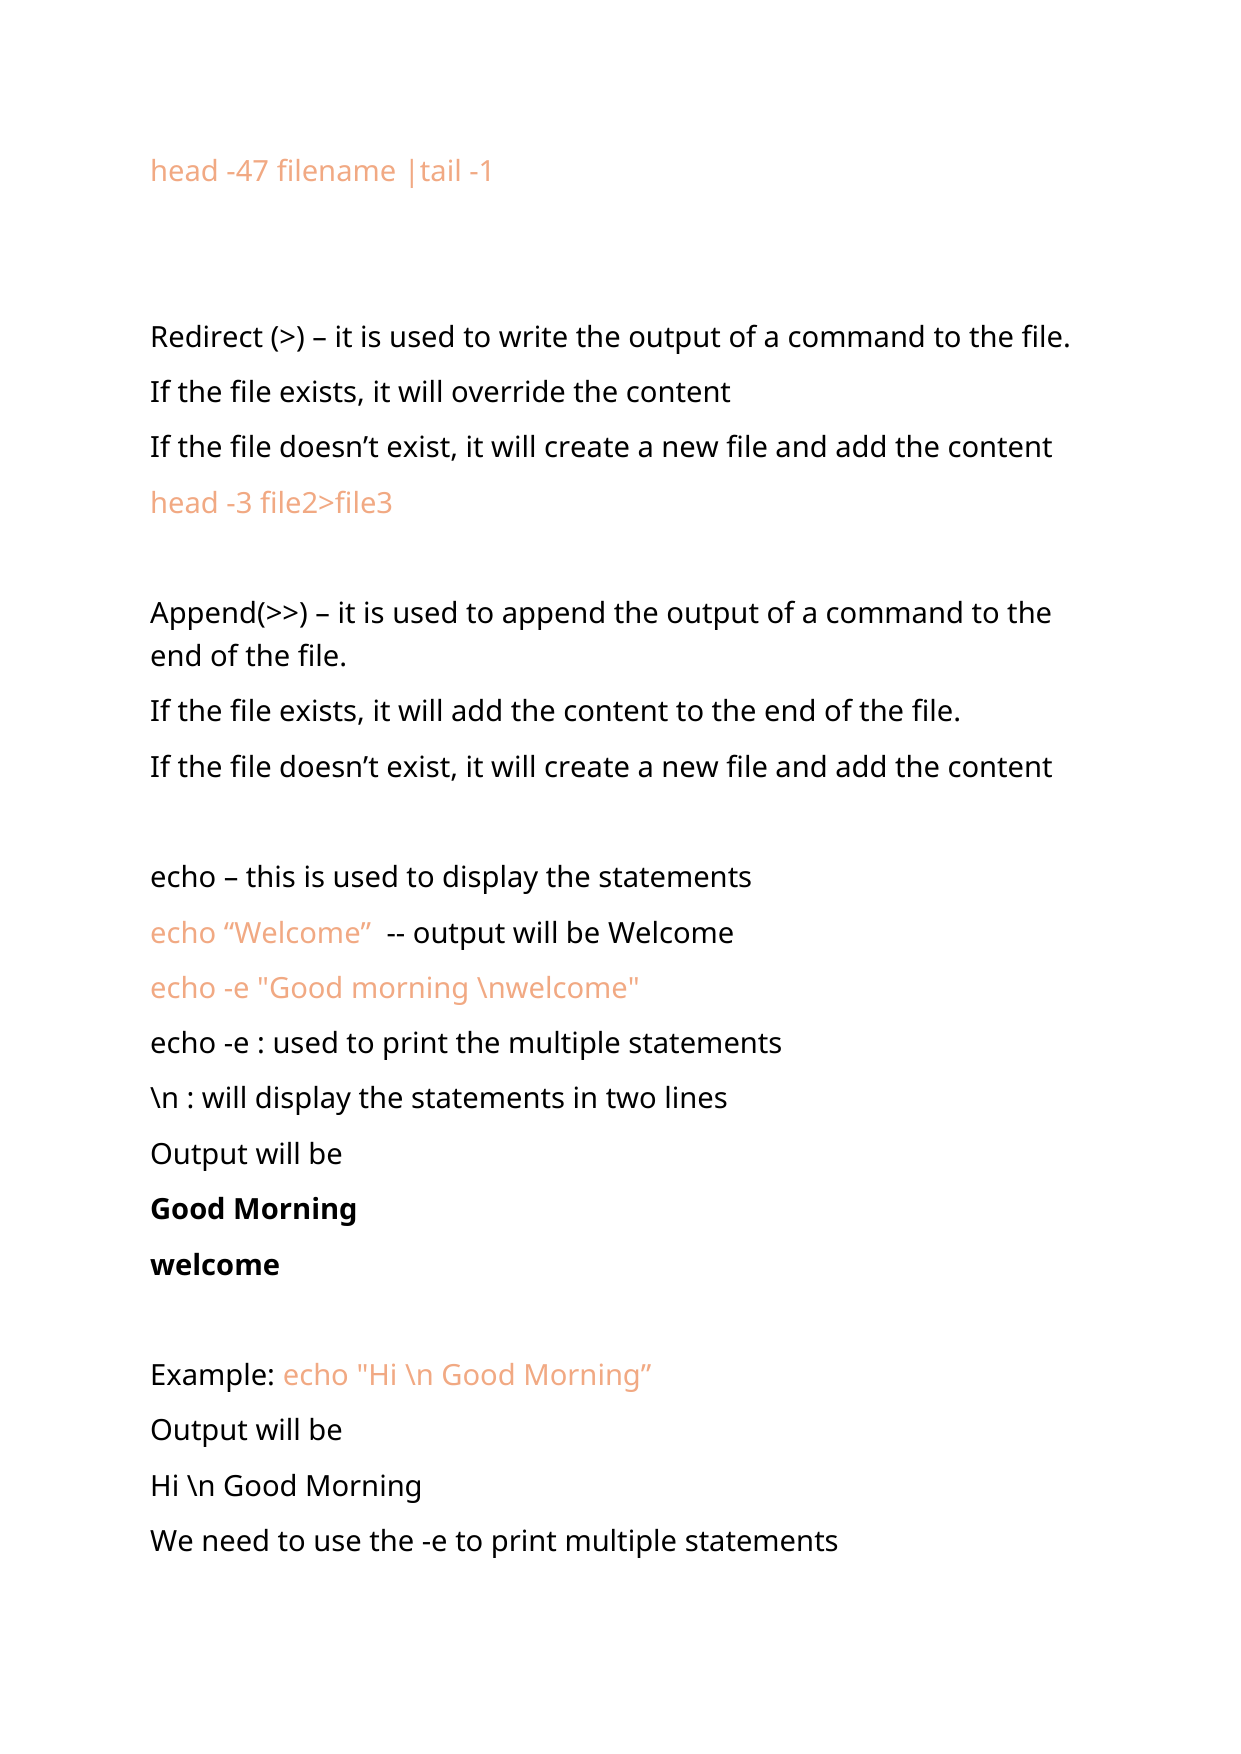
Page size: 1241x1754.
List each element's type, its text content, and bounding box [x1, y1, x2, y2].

text If the file doesn’t exist, it will create a new file and add the content [150, 427, 1090, 466]
text Example: echo "Hi \n Good Morning” [150, 1354, 1090, 1394]
text Redirect (>) – it is used to write the output of a command to the file. [150, 316, 1090, 356]
text head -47 filename |tail -1 [150, 150, 1090, 190]
text echo “Welcome” -- output will be Welcome [150, 912, 1090, 952]
text Output will be [150, 1133, 1090, 1173]
text If the file doesn’t exist, it will create a new file and add the content [150, 746, 1090, 786]
text We need to use the -e to print multiple statements [150, 1520, 1090, 1560]
text head -3 file2>file3 [150, 482, 1090, 522]
text welcome [150, 1244, 1090, 1283]
text If the file exists, it will override the content [150, 371, 1090, 411]
text If the file exists, it will add the content to the end of the file. [150, 691, 1090, 730]
text echo -e : used to print the multiple statements [150, 1022, 1090, 1062]
text echo – this is used to display the statements [150, 857, 1090, 896]
text Append(>>) – it is used to append the output of a command to the end of the file. [150, 592, 1090, 675]
text \n : will display the statements in two lines [150, 1078, 1090, 1117]
text Good Morning [150, 1188, 1090, 1228]
text echo -e "Good morning \nwelcome" [150, 967, 1090, 1007]
text Hi \n Good Morning [150, 1465, 1090, 1505]
text Output will be [150, 1410, 1090, 1449]
